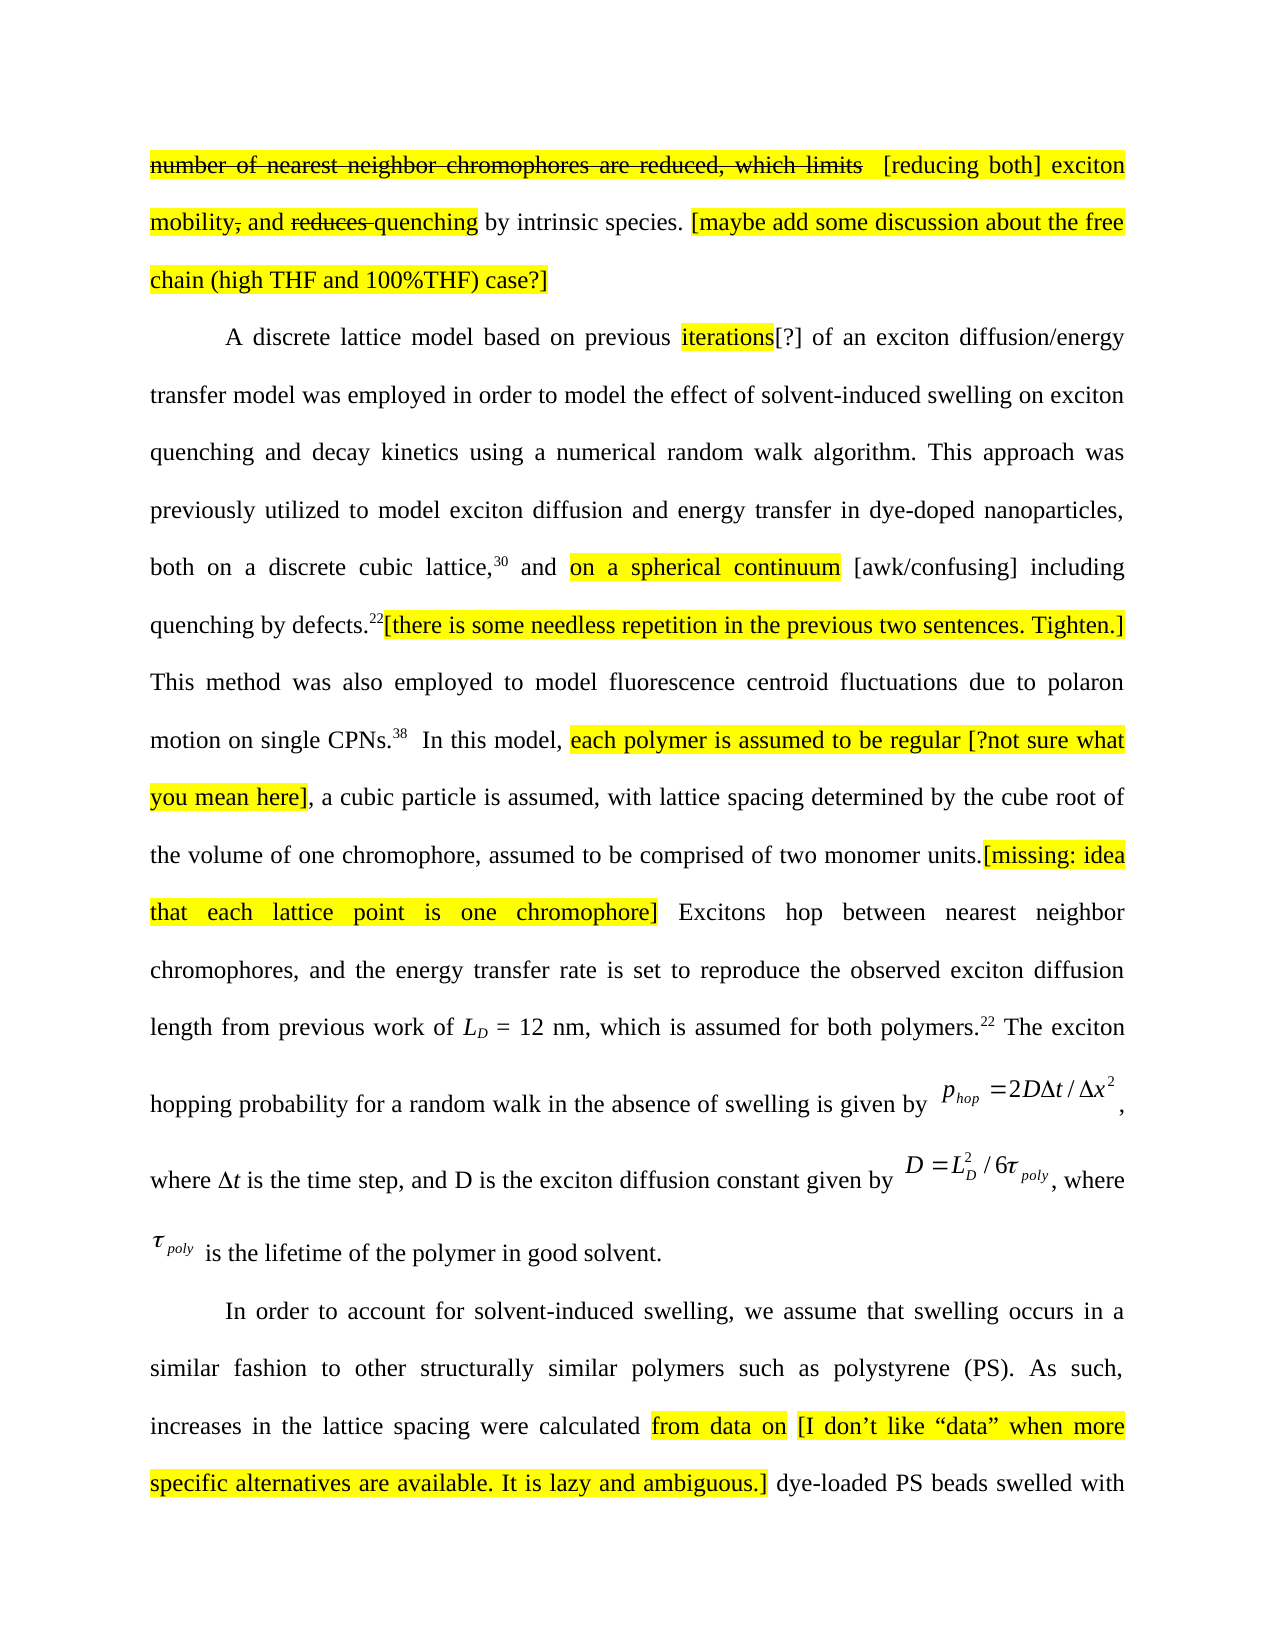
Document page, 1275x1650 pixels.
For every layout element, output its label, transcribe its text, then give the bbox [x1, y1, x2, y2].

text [150, 179, 1125, 294]
text A discrete lattice model based on previous iterations[?] of an exciton diffusion/energy transfer model was employed in order to model the effect of solvent-induced swelling on exciton quenching and decay kinetics using a numerical random walk algorithm. This approach was previously utilized to model exciton diffusion and energy transfer in dye-doped nanoparticles, both on a discrete cubic lattice,30 and on a spherical continuum [awk/confusing] including quenching by defects.22[there is some needless repetition in the previous two sentences. Tighten.] This method was also employed to model fluorescence centroid fluctuations due to polaron motion on single CPNs.38 In this model, each polymer is assumed to be regular [?not sure what you mean here], a cubic particle is assumed, with lattice spacing determined by the cube root of the volume of one chromophore, assumed to be comprised of two monomer units.[missing: idea that each lattice point is one chromophore] Excitons hop between nearest neighbor chromophores, and the energy transfer rate is set to reproduce the observed exciton diffusion length from previous work of LD = 12 nm, which is assumed for both polymers.22 The exciton hopping probability for a random walk in the absence of swelling is given by , where t is the time step, and D is the exciton diffusion constant given by , where is the lifetime of the polymer in good solvent. [150, 322, 1125, 1267]
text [150, 1296, 1125, 1497]
